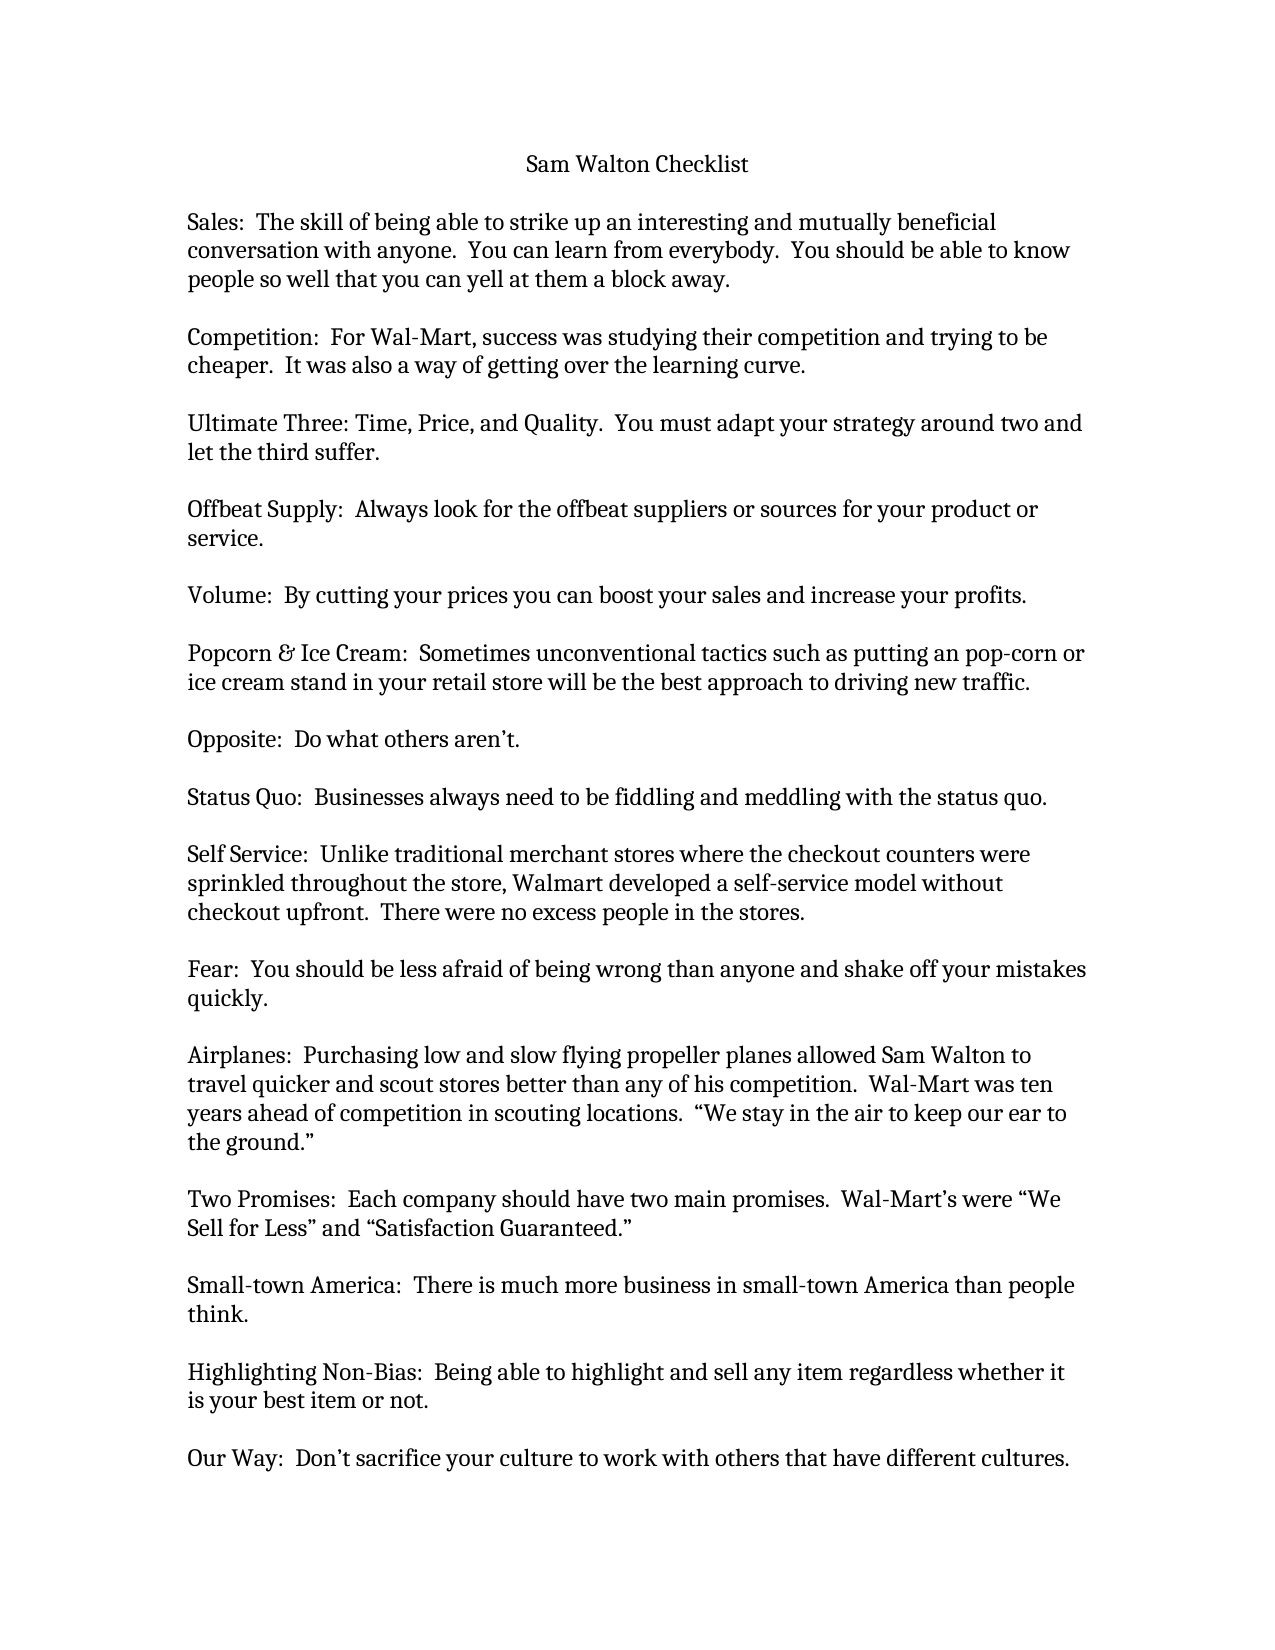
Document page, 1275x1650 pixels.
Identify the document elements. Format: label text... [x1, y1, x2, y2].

text Offbeat Supply: Always look for the offbeat suppliers or sources for your product or service. [187, 495, 1087, 552]
text Status Quo: Businesses always need to be fiddling and meddling with the status quo. [187, 782, 1087, 811]
text Volume: By cutting your prices you can boost your sales and increase your profits. [187, 581, 1087, 610]
text Popcorn & Ice Cream: Sometimes unconventional tactics such as putting an pop-corn or ice cream stand in your retail store will be the best approach to driving new traffic. [187, 639, 1087, 696]
text Sam Walton Checklist [187, 150, 1087, 179]
text Ultimate Three: Time, Price, and Quality. You must adapt your strategy around two and let the third suffer. [187, 409, 1087, 466]
text Small-town America: There is much more business in small-town America than people think. [187, 1271, 1087, 1329]
text Self Service: Unlike traditional merchant stores where the checkout counters were sprinkled throughout the store, Walmart developed a self-service model without checkout upfront. There were no excess people in the stores. [187, 840, 1087, 926]
text Fear: You should be less afraid of being wrong than anyone and shake off your mistakes quickly. [187, 955, 1087, 1012]
text Sales: The skill of being able to strike up an interesting and mutually beneficial conversation with anyone. You can learn from everybody. You should be able to know people so well that you can yell at them a block away. [187, 207, 1087, 294]
text Our Way: Don’t sacrifice your culture to work with others that have different cultures. [187, 1444, 1087, 1472]
text Opposite: Do what others aren’t. [187, 725, 1087, 754]
text Highlighting Non-Bias: Being able to highlight and sell any item regardless whether it is your best item or not. [187, 1357, 1087, 1415]
text Two Promises: Each company should have two main promises. Wal-Mart’s were “We Sell for Less” and “Satisfaction Guaranteed.” [187, 1185, 1087, 1242]
text Airplanes: Purchasing low and slow flying propeller planes allowed Sam Walton to travel quicker and scout stores better than any of his competition. Wal-Mart was ten years ahead of competition in scouting locations. “We stay in the air to keep our ear to the ground.” [187, 1041, 1087, 1156]
text Competition: For Wal-Mart, success was studying their competition and trying to be cheaper. It was also a way of getting over the learning curve. [187, 322, 1087, 380]
